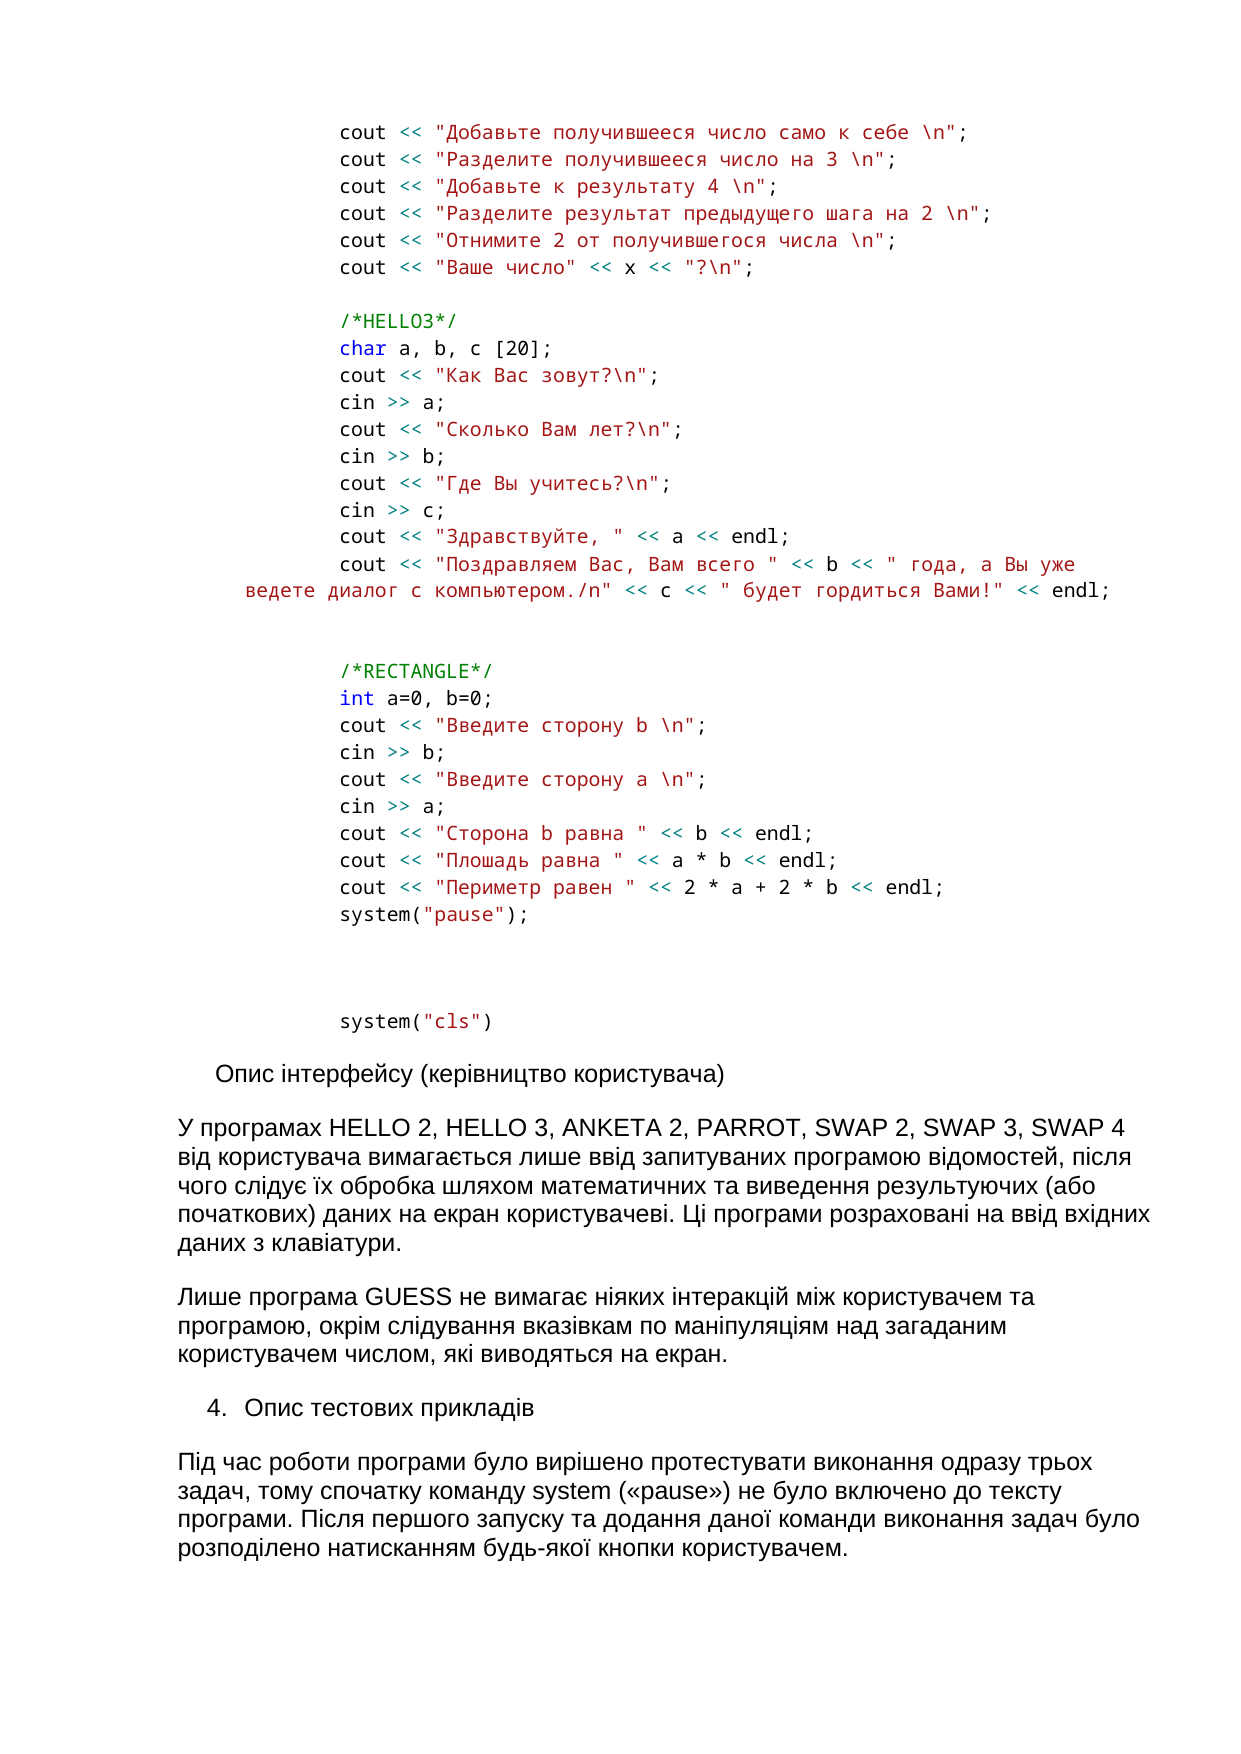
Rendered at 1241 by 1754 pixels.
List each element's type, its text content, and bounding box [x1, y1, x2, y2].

list cout << "Введите сторону b \n"; [244, 712, 1152, 739]
list cout << "Отнимите 2 от получившегося числа \n"; [244, 226, 1152, 253]
list cin >> a; [244, 793, 1152, 819]
text system("cls") [244, 1007, 1152, 1034]
list /*RECTANGLE*/ [244, 658, 1152, 685]
list cout << "Введите сторону a \n"; [244, 766, 1152, 793]
list cout << "Плошадь равна " << a * b << endl; [244, 847, 1152, 873]
text Опис інтерфейсу (керівництво користувача) [215, 1059, 1152, 1088]
list cin >> b; [244, 442, 1152, 469]
list cout << "Добавьте к результату 4 \n"; [244, 172, 1152, 199]
list system("pause"); [244, 901, 1152, 927]
list char a, b, c [20]; [244, 334, 1152, 361]
list cout << "Сторона b равна " << b << endl; [244, 819, 1152, 847]
list cin >> a; [244, 388, 1152, 415]
text Лише програма GUESS не вимагає ніяких інтеракцій між користувачем та програмою, окрім слідування вказівкам по маніпуляціям над загаданим користувачем числом, які виводяться на екран. [177, 1282, 1152, 1368]
list int a=0, b=0; [244, 685, 1152, 712]
list cout << "Поздравляем Вас, Вам всего " << b << " года, а Вы уже ведете диалог с компьютером./n" << c << " будет гордиться Вами!" << endl; [244, 550, 1152, 604]
list cout << "Периметр равен " << 2 * a + 2 * b << endl; [244, 873, 1152, 901]
text Під час роботи програми було вирішено протестувати виконання одразу трьох задач, тому спочатку команду system («pause») не було включено до тексту програми. Після першого запуску та додання даної команди виконання задач було розподілено натисканням будь-якої кнопки користувачем. [177, 1447, 1152, 1562]
list cout << "Как Вас зовут?\n"; [244, 361, 1152, 388]
list cout << "Где Вы учитесь?\n"; [244, 469, 1152, 496]
list cout << "Ваше число" << x << "?\n"; [244, 253, 1152, 280]
list Опис тестових прикладів [207, 1393, 1152, 1422]
list cout << "Разделите получившееся число на 3 \n"; [244, 145, 1152, 172]
list cin >> c; [244, 496, 1152, 523]
list cout << "Здравствуйте, " << a << endl; [244, 523, 1152, 550]
list cin >> b; [244, 739, 1152, 766]
text У програмах HELLO 2, HELLO 3, ANKETA 2, PARROT, SWAP 2, SWAP 3, SWAP 4 від користувача вимагається лише ввід запитуваних програмою відомостей, після чого слідує їх обробка шляхом математичних та виведення результуючих (або початкових) даних на екран користувачеві. Ці програми розраховані на ввід вхідних даних з клавіатури. [177, 1113, 1152, 1257]
list cout << "Добавьте получившееся число само к себе \n"; [244, 118, 1152, 145]
list cout << "Разделите результат предыдущего шага на 2 \n"; [244, 199, 1152, 226]
list /*HELLO3*/ [244, 307, 1152, 334]
list cout << "Сколько Вам лет?\n"; [244, 415, 1152, 442]
